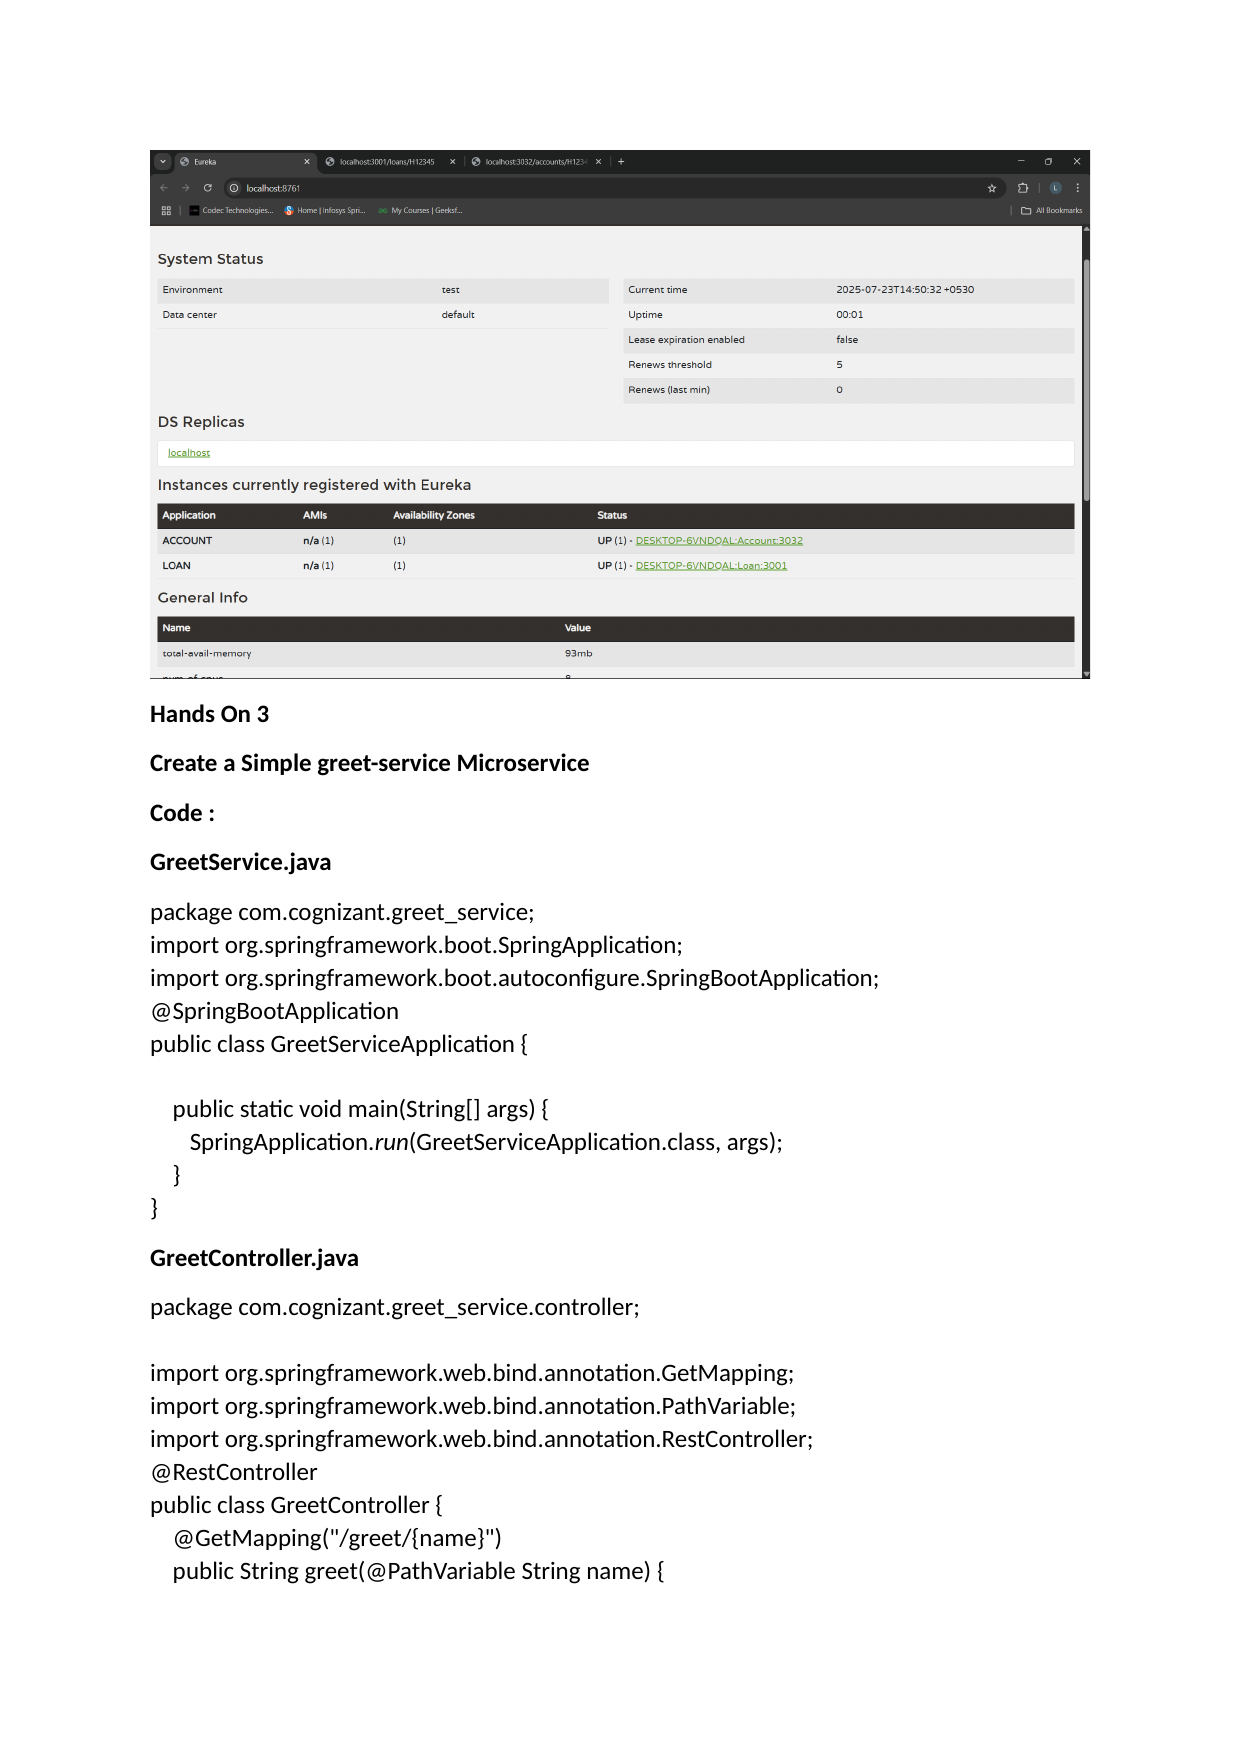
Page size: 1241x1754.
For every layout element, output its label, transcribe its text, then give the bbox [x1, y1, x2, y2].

text Hands On 3 [150, 698, 1090, 728]
text Code : [150, 797, 1090, 827]
text GreetService.java [150, 846, 1090, 877]
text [150, 1291, 1090, 1585]
picture [150, 150, 1091, 679]
text package com.cognizant.greet_service; import org.springframework.boot.SpringApplication; import org.springframework.boot.autoconfigure.SpringBootApplication; @SpringBootApplication public class GreetServiceApplication { public static void main(String[] args) { SpringApplication.run(GreetServiceApplication.class, args); } } [150, 896, 1090, 1223]
text GreetController.java [150, 1242, 1090, 1272]
text Create a Simple greet-service Microservice [150, 747, 1090, 778]
